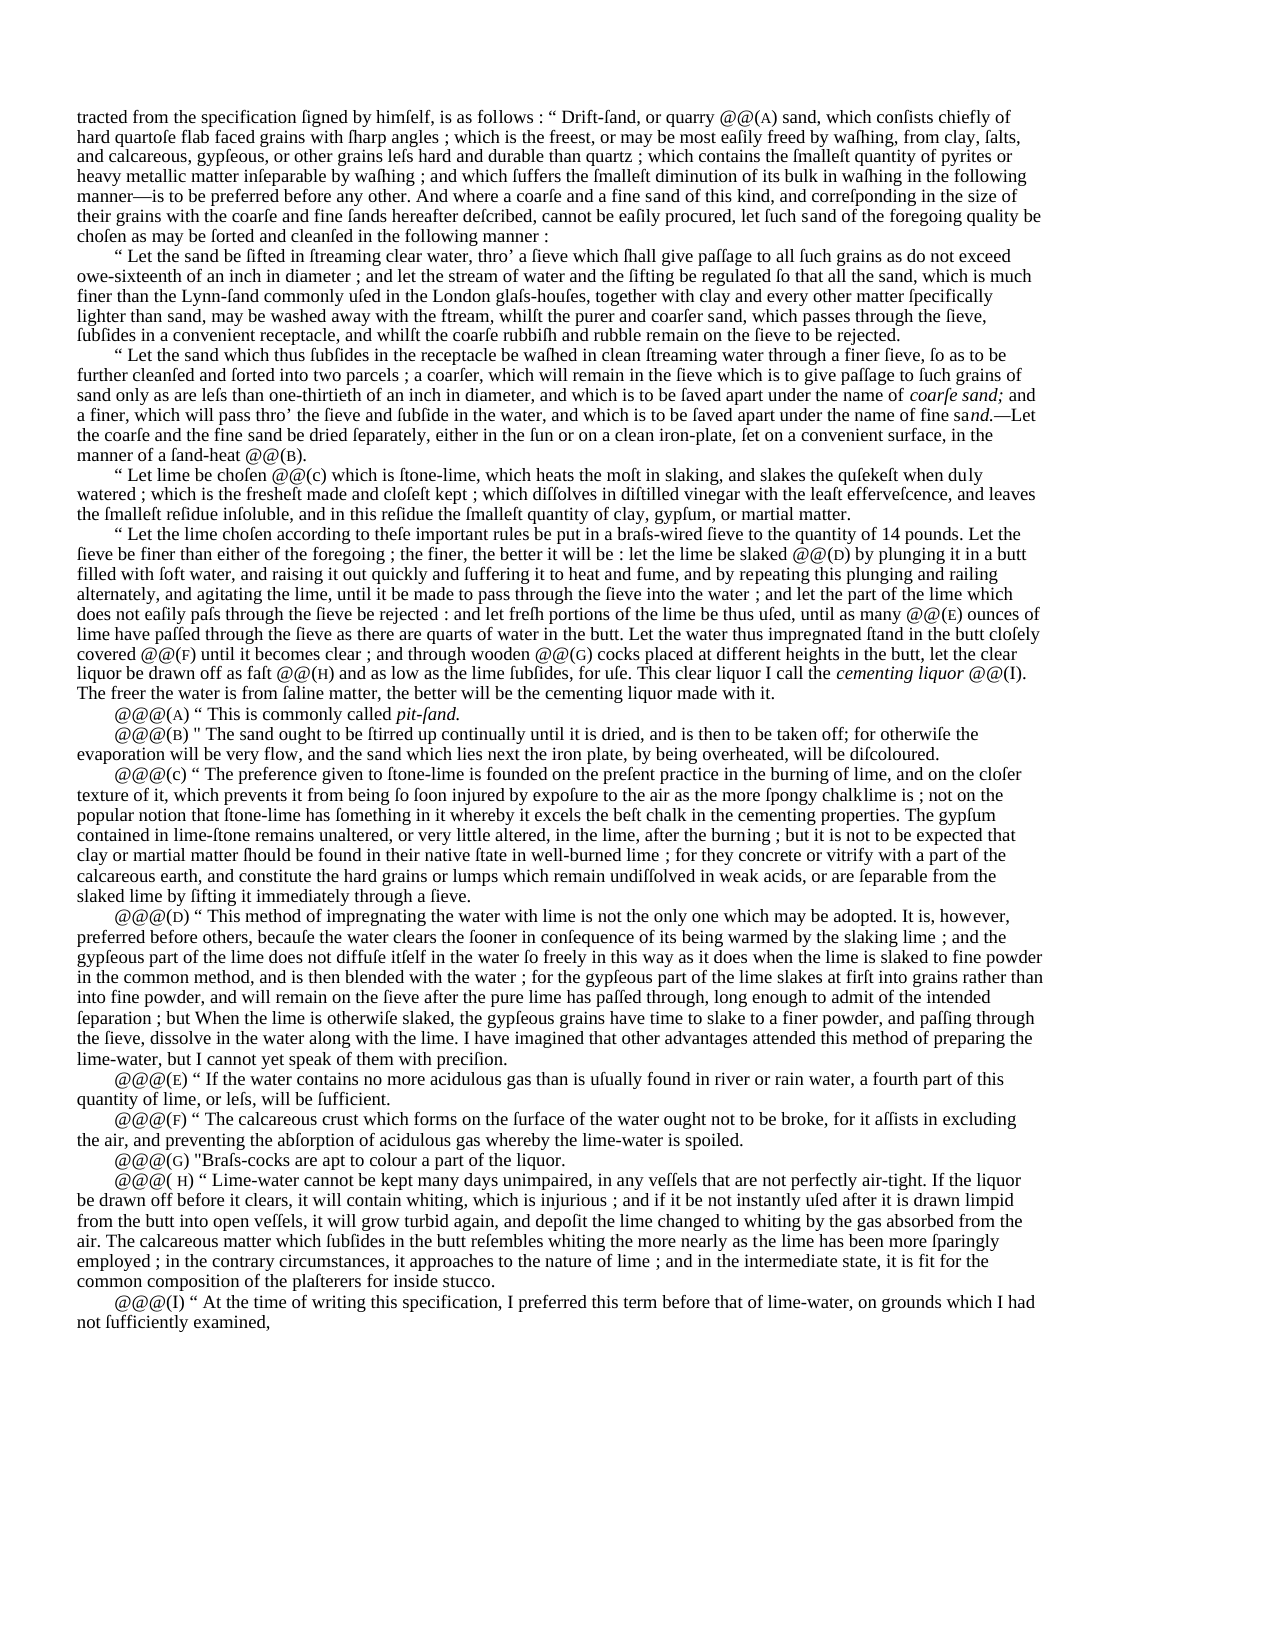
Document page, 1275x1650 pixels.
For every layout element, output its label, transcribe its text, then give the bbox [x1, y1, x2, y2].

text @@@(d) “ This method of impregnating the water with lime is not the only one which may be adopted. It is, however, preferred before others, becauſe the water clears the ſooner in conſequence of its being warmed by the slaking lime ; and the gypſeous part of the lime does not diffuſe itſelf in the water ſo freely in this way as it does when the lime is slaked to fine powder in the common method, and is then blended with the water ; for the gypſeous part of the lime slakes at firſt into grains rather than into fine powder, and will remain on the ſieve after the pure lime has paſſed through, long enough to admit of the intended ſeparation ; but When the lime is otherwiſe slaked, the gypſeous grains have time to slake to a finer powder, and paſſing through the ſieve, dissolve in the water along with the lime. I have imagined that other advantages attended this method of preparing the lime-water, but I cannot yet speak of them with preciſion. [77, 907, 1044, 1069]
text @@@(f) “ The calcareous crust which forms on the ſurface of the water ought not to be broke, for it aſſists in excluding the air, and preventing the abſorption of acidulous gas whereby the lime-water is spoiled. [77, 1109, 1044, 1150]
text @@@(c) “ The preference given to ſtone-lime is founded on the preſent practice in the burning of lime, and on the cloſer texture of it, which prevents it from being ſo ſoon injured by expoſure to the air as the more ſpongy chalklime is ; not on the popular notion that ſtone-lime has ſomething in it whereby it excels the beſt chalk in the cementing properties. The gypſum contained in lime-ſtone remains unaltered, or very little altered, in the lime, after the burning ; but it is not to be expected that clay or martial matter ſhould be found in their native ſtate in well-burned lime ; for they concrete or vitrify with a part of the calcareous earth, and constitute the hard grains or lumps which remain undiſſolved in weak acids, or are ſeparable from the slaked lime by ſifting it immediately through a ſieve. [77, 764, 1044, 907]
text “ Let the sand be ſifted in ſtreaming clear water, thro’ a ſieve which ſhall give paſſage to all ſuch grains as do not exceed owe-sixteenth of an inch in diameter ; and let the stream of water and the ſifting be regulated ſo that all the sand, which is much finer than the Lynn-ſand commonly uſed in the London glaſs-houſes, together with clay and every other matter ſpecifically lighter than sand, may be washed away with the ftream, whilſt the purer and coarſer sand, which passes through the ſieve, ſubſides in a convenient receptacle, and whilſt the coarſe rubbiſh and rubble remain on the ſieve to be rejected. [77, 247, 1044, 346]
text @@@(b) " The sand ought to be ſtirred up continually until it is dried, and is then to be taken off; for otherwiſe the evaporation will be very flow, and the sand which lies next the iron plate, by being overheated, will be diſcoloured. [77, 724, 1044, 764]
text @@@(g) "Braſs-cocks are apt to colour a part of the liquor. [77, 1150, 1044, 1170]
text @@@(I) “ At the time of writing this specification, I preferred this term before that of lime-water, on grounds which I had not ſufficiently examined, [77, 1292, 1044, 1332]
text “ Let the lime choſen according to theſe important rules be put in a braſs-wired ſieve to the quantity of 14 pounds. Let the ſieve be finer than either of the foregoing ; the finer, the better it will be : let the lime be slaked @@(d) by plunging it in a butt filled with ſoft water, and raising it out quickly and ſuffering it to heat and fume, and by repeating this plunging and railing alternately, and agitating the lime, until it be made to pass through the ſieve into the water ; and let the part of the lime which does not eaſily paſs through the ſieve be rejected : and let freſh portions of the lime be thus uſed, until as many @@(e) ounces of lime have paſſed through the ſieve as there are quarts of water in the butt. Let the water thus impregnated ſtand in the butt cloſely covered @@(f) until it becomes clear ; and through wooden @@(g) cocks placed at different heights in the butt, let the clear liquor be drawn off as faſt @@(h) and as low as the lime ſubſides, for uſe. This clear liquor I call the cementing liquor @@(I). The freer the water is from ſaline matter, the better will be the cementing liquor made with it. [77, 525, 1044, 704]
text “ Let the sand which thus ſubſides in the receptacle be waſhed in clean ſtreaming water through a finer ſieve, ſo as to be further cleanſed and ſorted into two parcels ; a coarſer, which will remain in the ſieve which is to give paſſage to ſuch grains of sand only as are leſs than one-thirtieth of an inch in diameter, and which is to be ſaved apart under the name of coarſe sand; and a finer, which will pass thro’ the ſieve and ſubſide in the water, and which is to be ſaved apart under the name of fine sand.—Let the coarſe and the fine sand be dried ſeparately, either in the ſun or on a clean iron-plate, ſet on a convenient surface, in the manner of a ſand-heat @@(b). [77, 346, 1044, 465]
text @@@(e) “ If the water contains no more acidulous gas than is uſually found in river or rain water, a fourth part of this quantity of lime, or leſs, will be ſufficient. [77, 1069, 1044, 1109]
text @@@( h) “ Lime-water cannot be kept many days unimpaired, in any veſſels that are not perfectly air-tight. If the liquor be drawn off before it clears, it will contain whiting, which is injurious ; and if it be not instantly uſed after it is drawn limpid from the butt into open veſſels, it will grow turbid again, and depoſit the lime changed to whiting by the gas absorbed from the air. The calcareous matter which ſubſides in the butt reſembles whiting the more nearly as the lime has been more ſparingly employed ; in the contrary circumstances, it approaches to the nature of lime ; and in the intermediate state, it is fit for the common composition of the plaſterers for inside stucco. [77, 1170, 1044, 1292]
text “ Let lime be choſen @@(c) which is ſtone-lime, which heats the moſt in slaking, and slakes the quſekeſt when duly watered ; which is the fresheſt made and cloſeſt kept ; which diſſolves in diſtilled vinegar with the leaſt efferveſcence, and leaves the ſmalleſt reſidue inſoluble, and in this reſidue the ſmalleſt quantity of clay, gypſum, or martial matter. [77, 465, 1044, 525]
text tracted from the specification ſigned by himſelf, is as follows : “ Drift-ſand, or quarry @@(a) sand, which conſists chiefly of hard quartoſe flab faced grains with ſharp angles ; which is the freest, or may be most eaſily freed by waſhing, from clay, ſalts, and calcareous, gypſeous, or other grains leſs hard and durable than quartz ; which contains the ſmalleſt quantity of pyrites or heavy metallic matter inſeparable by waſhing ; and which ſuffers the ſmalleſt diminution of its bulk in waſhing in the following manner—is to be preferred before any other. And where a coarſe and a fine sand of this kind, and correſponding in the size of their grains with the coarſe and fine ſands hereafter deſcribed, cannot be eaſily procured, let ſuch sand of the foregoing quality be choſen as may be ſorted and cleanſed in the following manner : [77, 107, 1044, 247]
text @@@(a) “ This is commonly called pit-ſand. [77, 704, 1044, 724]
